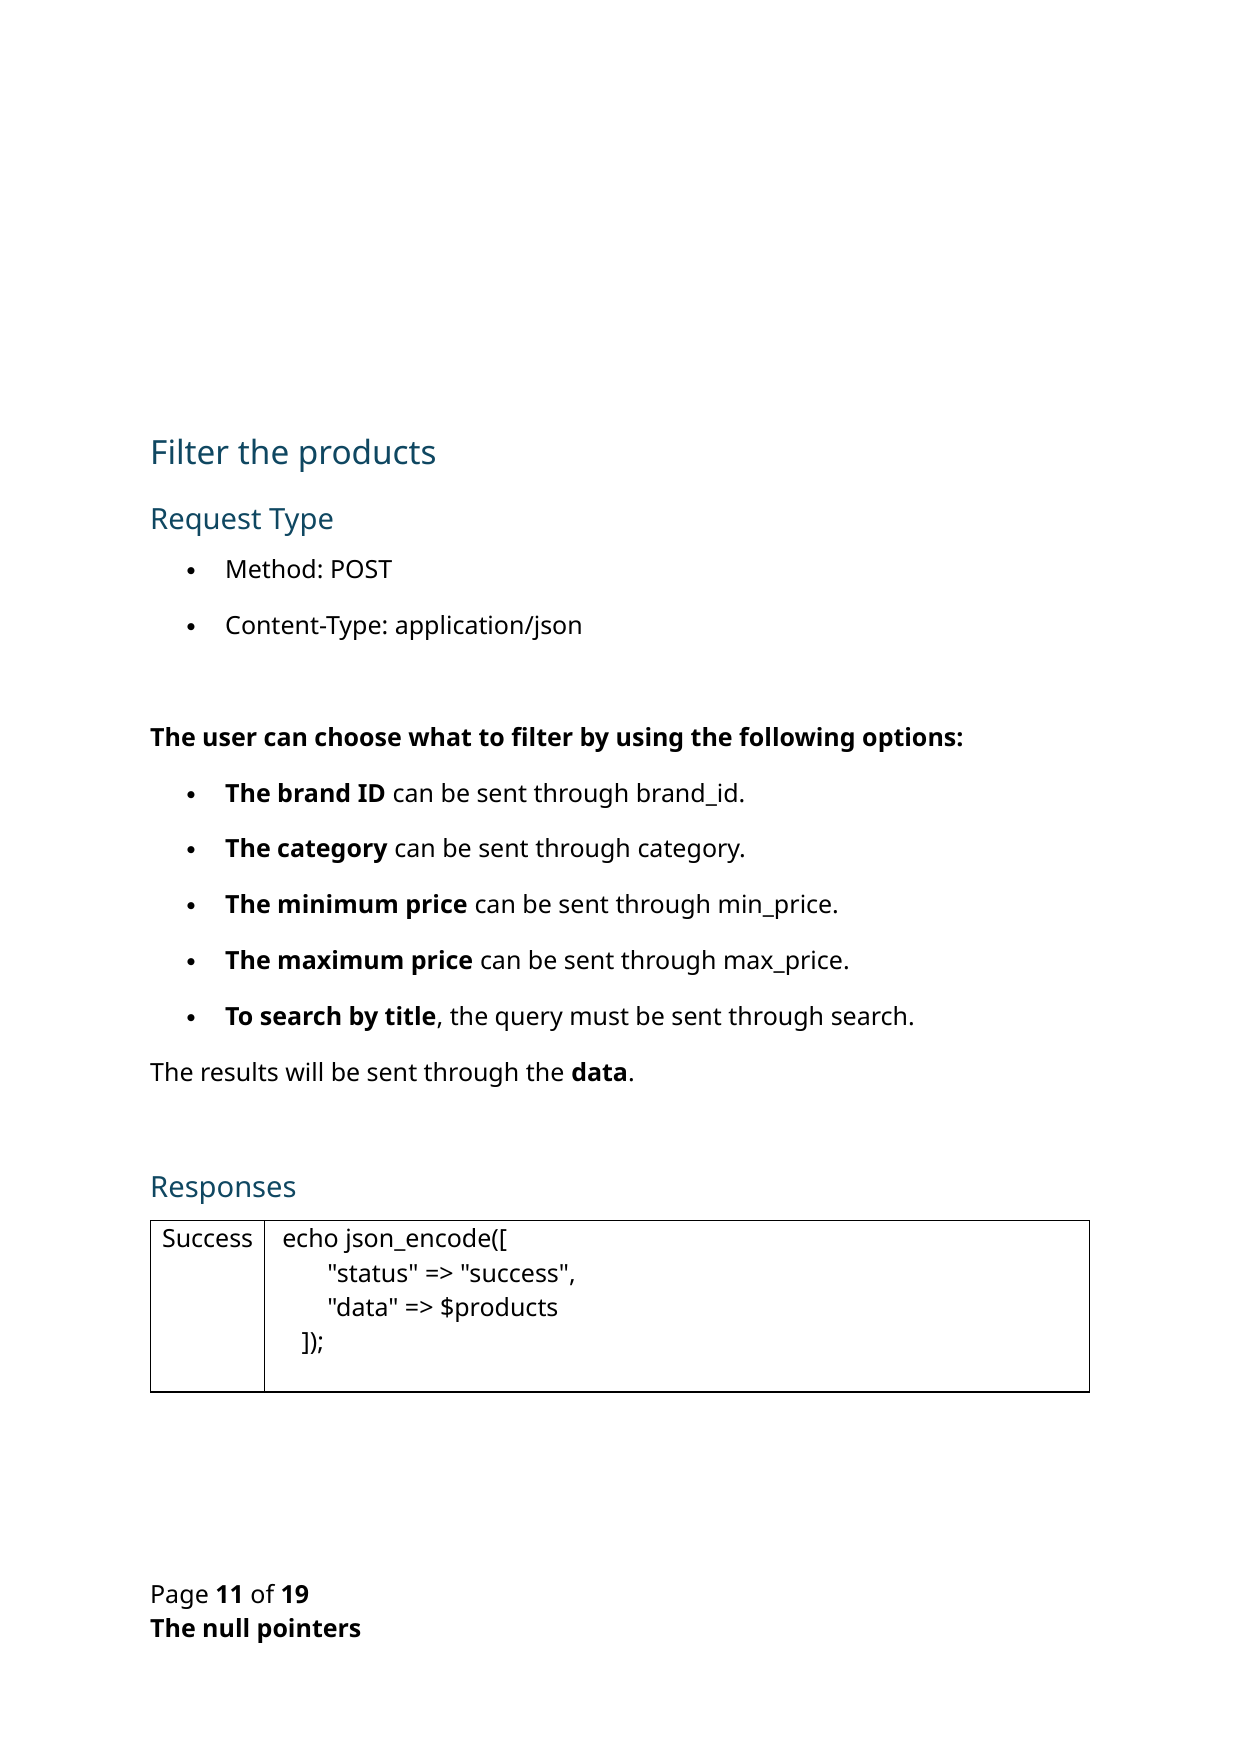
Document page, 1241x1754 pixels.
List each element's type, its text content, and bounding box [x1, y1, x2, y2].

text The user can choose what to filter by using the following options: [150, 719, 1090, 753]
table_header Success [151, 1221, 264, 1391]
subtitle Filter the products [150, 429, 1090, 474]
subtitle Responses [150, 1166, 1090, 1206]
list The minimum price can be sent through min_price. [187, 887, 1090, 921]
list The maximum price can be sent through max_price. [187, 943, 1090, 977]
text The results will be sent through the data. [150, 1054, 1090, 1088]
list Content-Type: application/json [187, 608, 1090, 642]
list To search by title, the query must be sent through search. [187, 999, 1090, 1033]
table_header echo json_encode([ "status" => "success", "data" => $products ]); [265, 1221, 1089, 1391]
list The category can be sent through category. [187, 831, 1090, 865]
list Method: POST [187, 552, 1090, 586]
list The brand ID can be sent through brand_id. [187, 775, 1090, 809]
subtitle Request Type [150, 498, 1090, 538]
